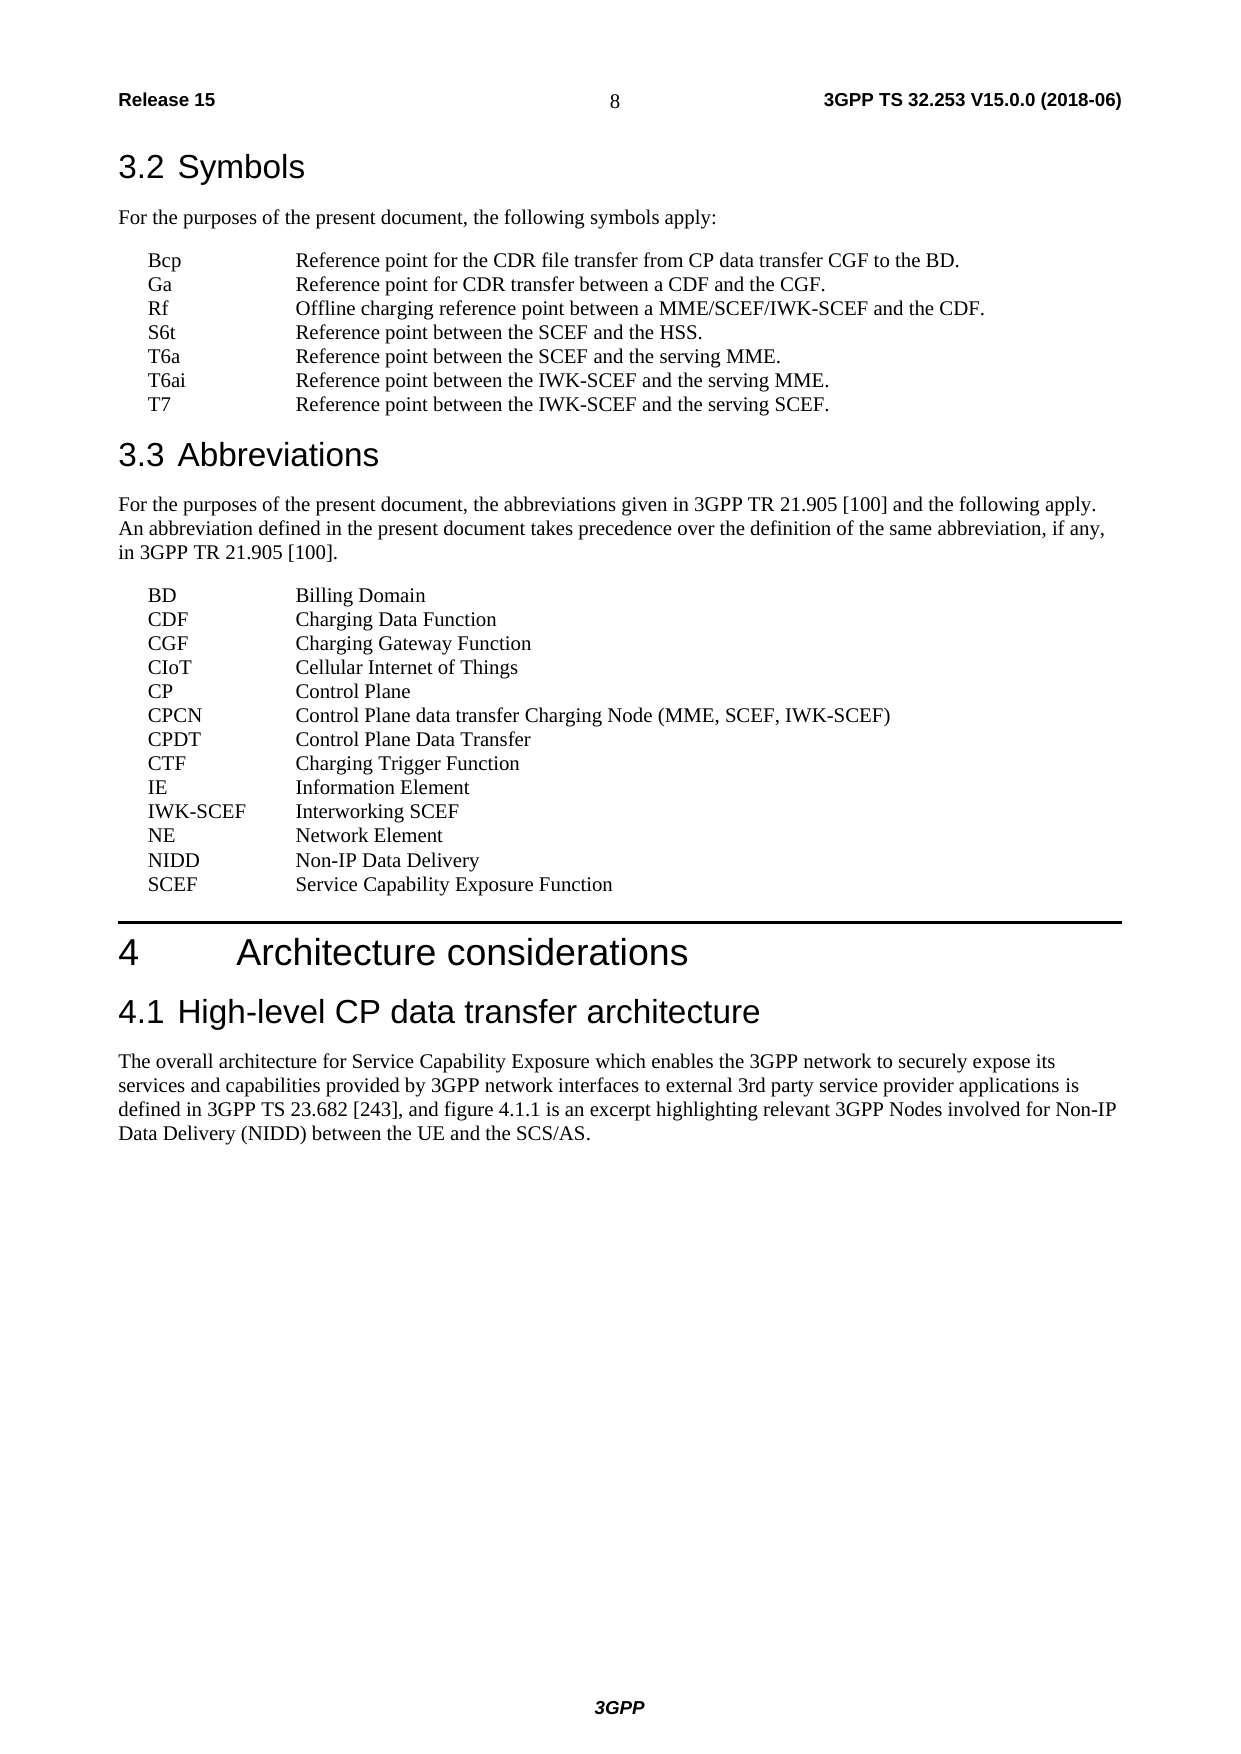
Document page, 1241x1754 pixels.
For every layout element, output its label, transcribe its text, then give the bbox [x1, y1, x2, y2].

text T6a Reference point between the SCEF and the serving MME. [148, 344, 1122, 368]
text CPCN Control Plane data transfer Charging Node (MME, SCEF, IWK-SCEF) [148, 703, 1122, 727]
text The overall architecture for Service Capability Exposure which enables the 3GPP network to securely expose its services and capabilities provided by 3GPP network interfaces to external 3rd party service provider applications is defined in 3GPP TS 23.682 [243], and figure 4.1.1 is an excerpt highlighting relevant 3GPP Nodes involved for Non-IP Data Delivery (NIDD) between the UE and the SCS/AS. [118, 1049, 1122, 1145]
text BD Billing Domain [148, 583, 1122, 607]
text S6t Reference point between the SCEF and the HSS. [148, 320, 1122, 344]
text CTF Charging Trigger Function [148, 751, 1122, 775]
text NIDD Non-IP Data Delivery [148, 847, 1122, 872]
text CP Control Plane [148, 679, 1122, 703]
text Ga Reference point for CDR transfer between a CDF and the CGF. [148, 272, 1122, 296]
text SCEF Service Capability Exposure Function [148, 872, 1122, 896]
subtitle 3.2 Symbols [118, 147, 1122, 186]
text NE Network Element [148, 823, 1122, 847]
text IE Information Element [148, 775, 1122, 799]
text CDF Charging Data Function [148, 607, 1122, 631]
text T7 Reference point between the IWK-SCEF and the serving SCEF. [148, 392, 1122, 416]
subtitle 4.1 High-level CP data transfer architecture [118, 992, 1122, 1030]
text Bcp Reference point for the CDR file transfer from CP data transfer CGF to the BD. [148, 247, 1122, 272]
text CIoT Cellular Internet of Things [148, 655, 1122, 679]
text For the purposes of the present document, the following symbols apply: [118, 205, 1122, 229]
text For the purposes of the present document, the abbreviations given in 3GPP TR 21.905 [100] and the following apply. An abbreviation defined in the present document takes precedence over the definition of the same abbreviation, if any, in 3GPP TR 21.905 [100]. [118, 492, 1122, 564]
text T6ai Reference point between the IWK-SCEF and the serving MME. [148, 368, 1122, 392]
text IWK-SCEF Interworking SCEF [148, 799, 1122, 823]
text CGF Charging Gateway Function [148, 631, 1122, 655]
text CPDT Control Plane Data Transfer [148, 727, 1122, 751]
subtitle 4 Architecture considerations [118, 924, 1122, 973]
subtitle 3.3 Abbreviations [118, 435, 1122, 473]
text Rf Offline charging reference point between a MME/SCEF/IWK-SCEF and the CDF. [148, 296, 1122, 320]
